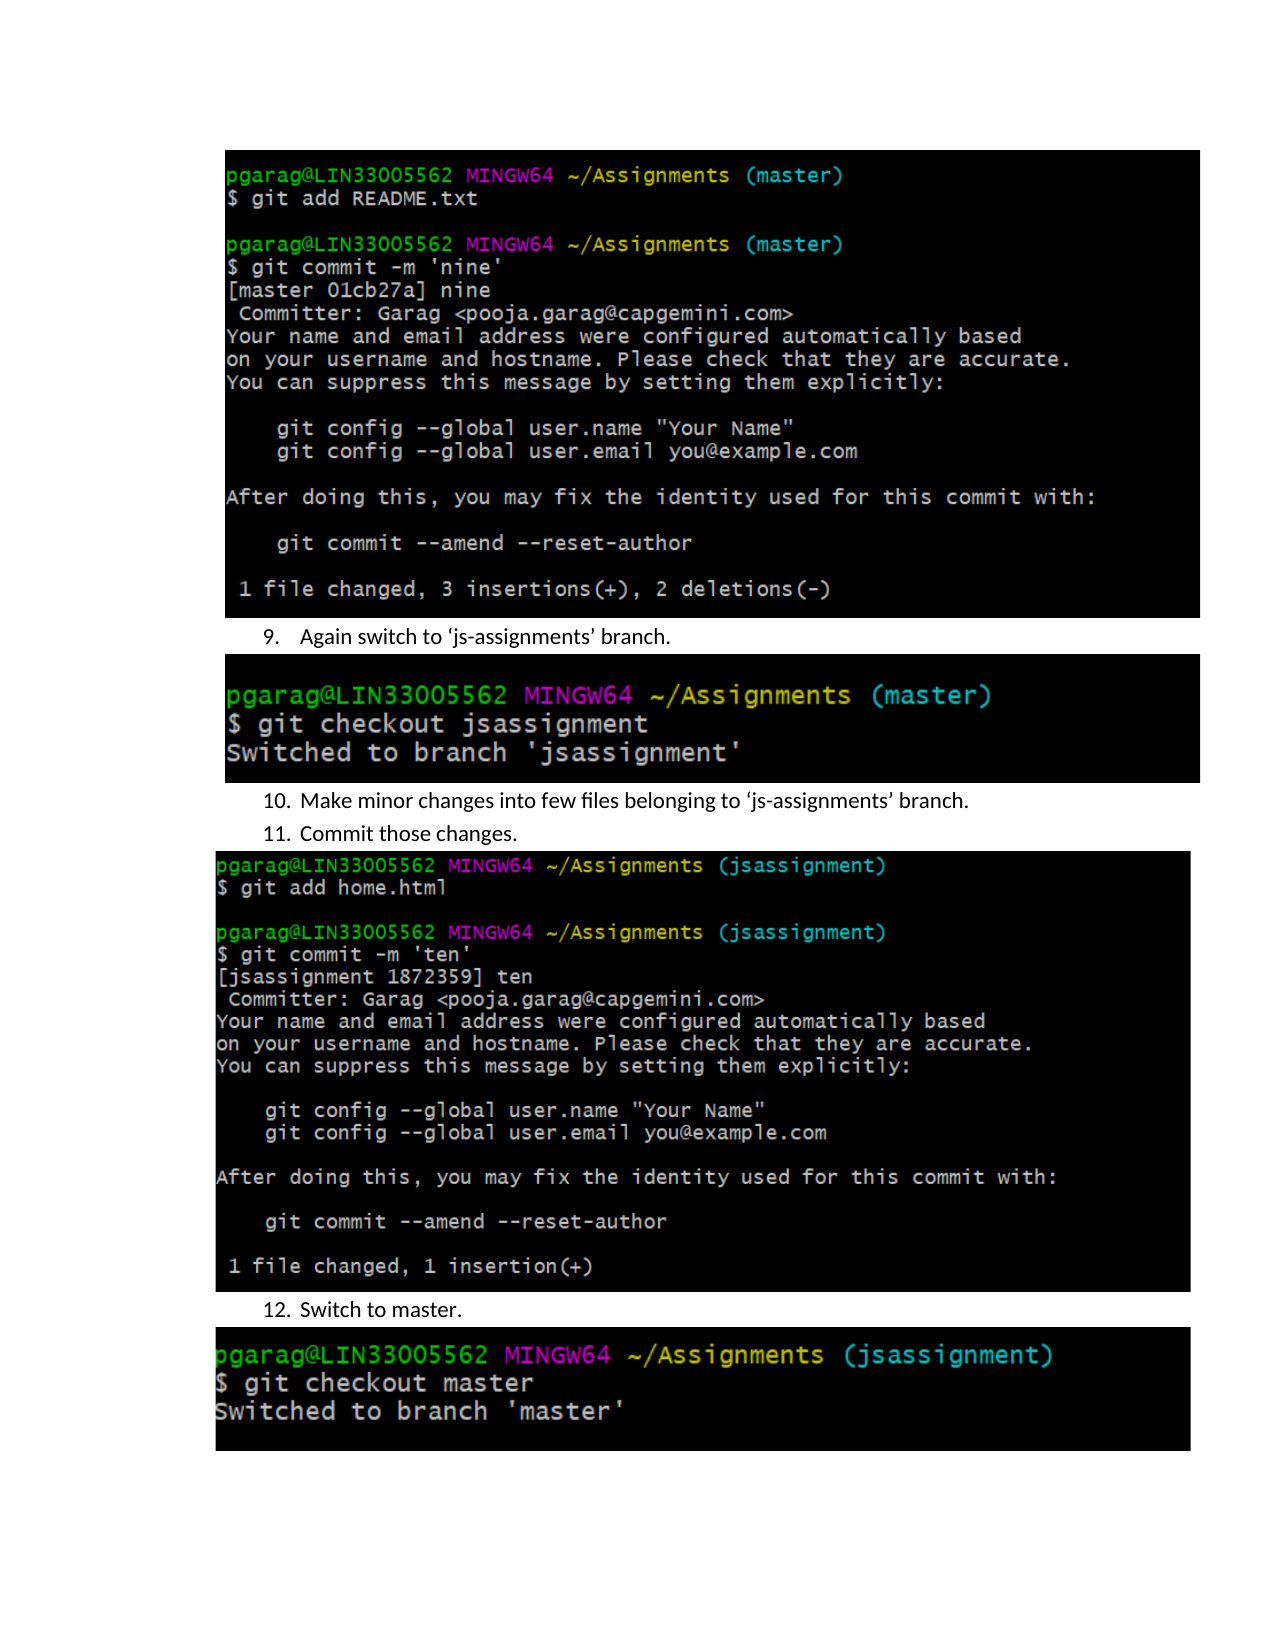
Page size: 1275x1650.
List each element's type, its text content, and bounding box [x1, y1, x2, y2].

picture [225, 150, 1200, 618]
picture [215, 1327, 1191, 1451]
list Make minor changes into few files belonging to ‘js-assignments’ branch. [262, 787, 1125, 815]
list Commit those changes. [262, 819, 1125, 847]
picture [215, 851, 1191, 1292]
list Switch to master. [262, 1296, 1125, 1323]
list Again switch to ‘js-assignments’ branch. [262, 622, 1125, 650]
picture [225, 654, 1200, 783]
